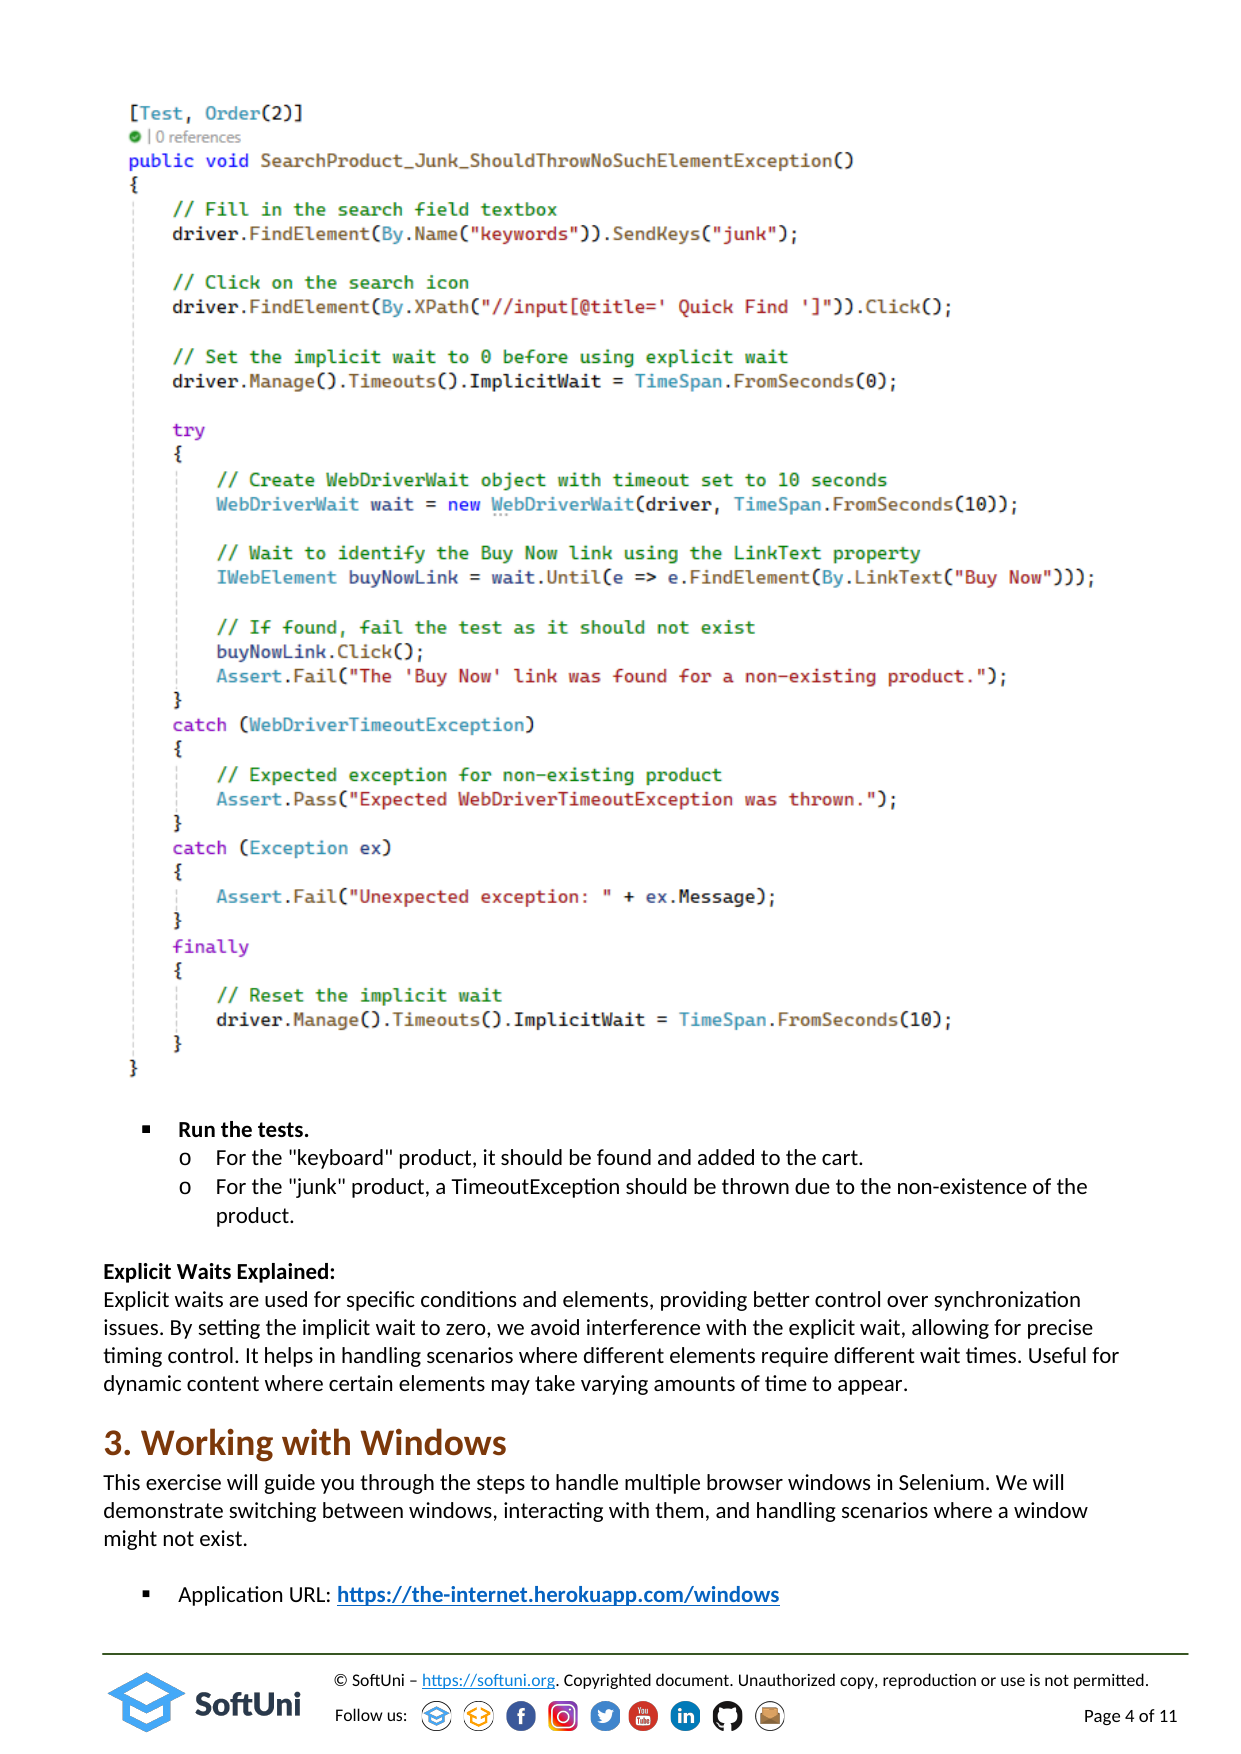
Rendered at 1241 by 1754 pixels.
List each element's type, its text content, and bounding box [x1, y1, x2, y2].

picture [692, 1724, 700, 1731]
picture [421, 1701, 452, 1731]
picture [463, 1701, 494, 1731]
picture [628, 1701, 658, 1731]
text Explicit Waits Explained: [103, 1257, 1134, 1286]
picture [670, 1722, 679, 1731]
list Application URL: https://the-internet.herokuapp.com/windows [141, 1581, 1134, 1609]
list For the "junk" product, a TimeoutException should be thrown due to the non-existence of the product. [178, 1172, 1134, 1229]
text This exercise will guide you through the steps to handle multiple browser windows in Selenium. We will demonstrate switching between windows, interacting with them, and handling scenarios where a window might not exist. [103, 1468, 1134, 1552]
picture [755, 1701, 785, 1731]
picture [103, 87, 1146, 1087]
picture [692, 1701, 700, 1708]
picture [548, 1701, 578, 1731]
picture [670, 1701, 679, 1710]
picture [712, 1701, 743, 1731]
subtitle Working with Windows [103, 1418, 1134, 1464]
picture [590, 1701, 620, 1731]
list Run the tests. [141, 1115, 1134, 1143]
list For the "keyboard" product, it should be found and added to the cart. [178, 1143, 1134, 1172]
text Explicit waits are used for specific conditions and elements, providing better control over synchronization issues. By setting the implicit wait to zero, we avoid interference with the explicit wait, allowing for precise timing control. It helps in handling scenarios where different elements require different wait times. Useful for dynamic content where certain elements may take varying amounts of time to appear. [103, 1286, 1134, 1398]
picture [101, 1666, 307, 1738]
picture [506, 1701, 536, 1731]
picture [684, 1713, 694, 1723]
